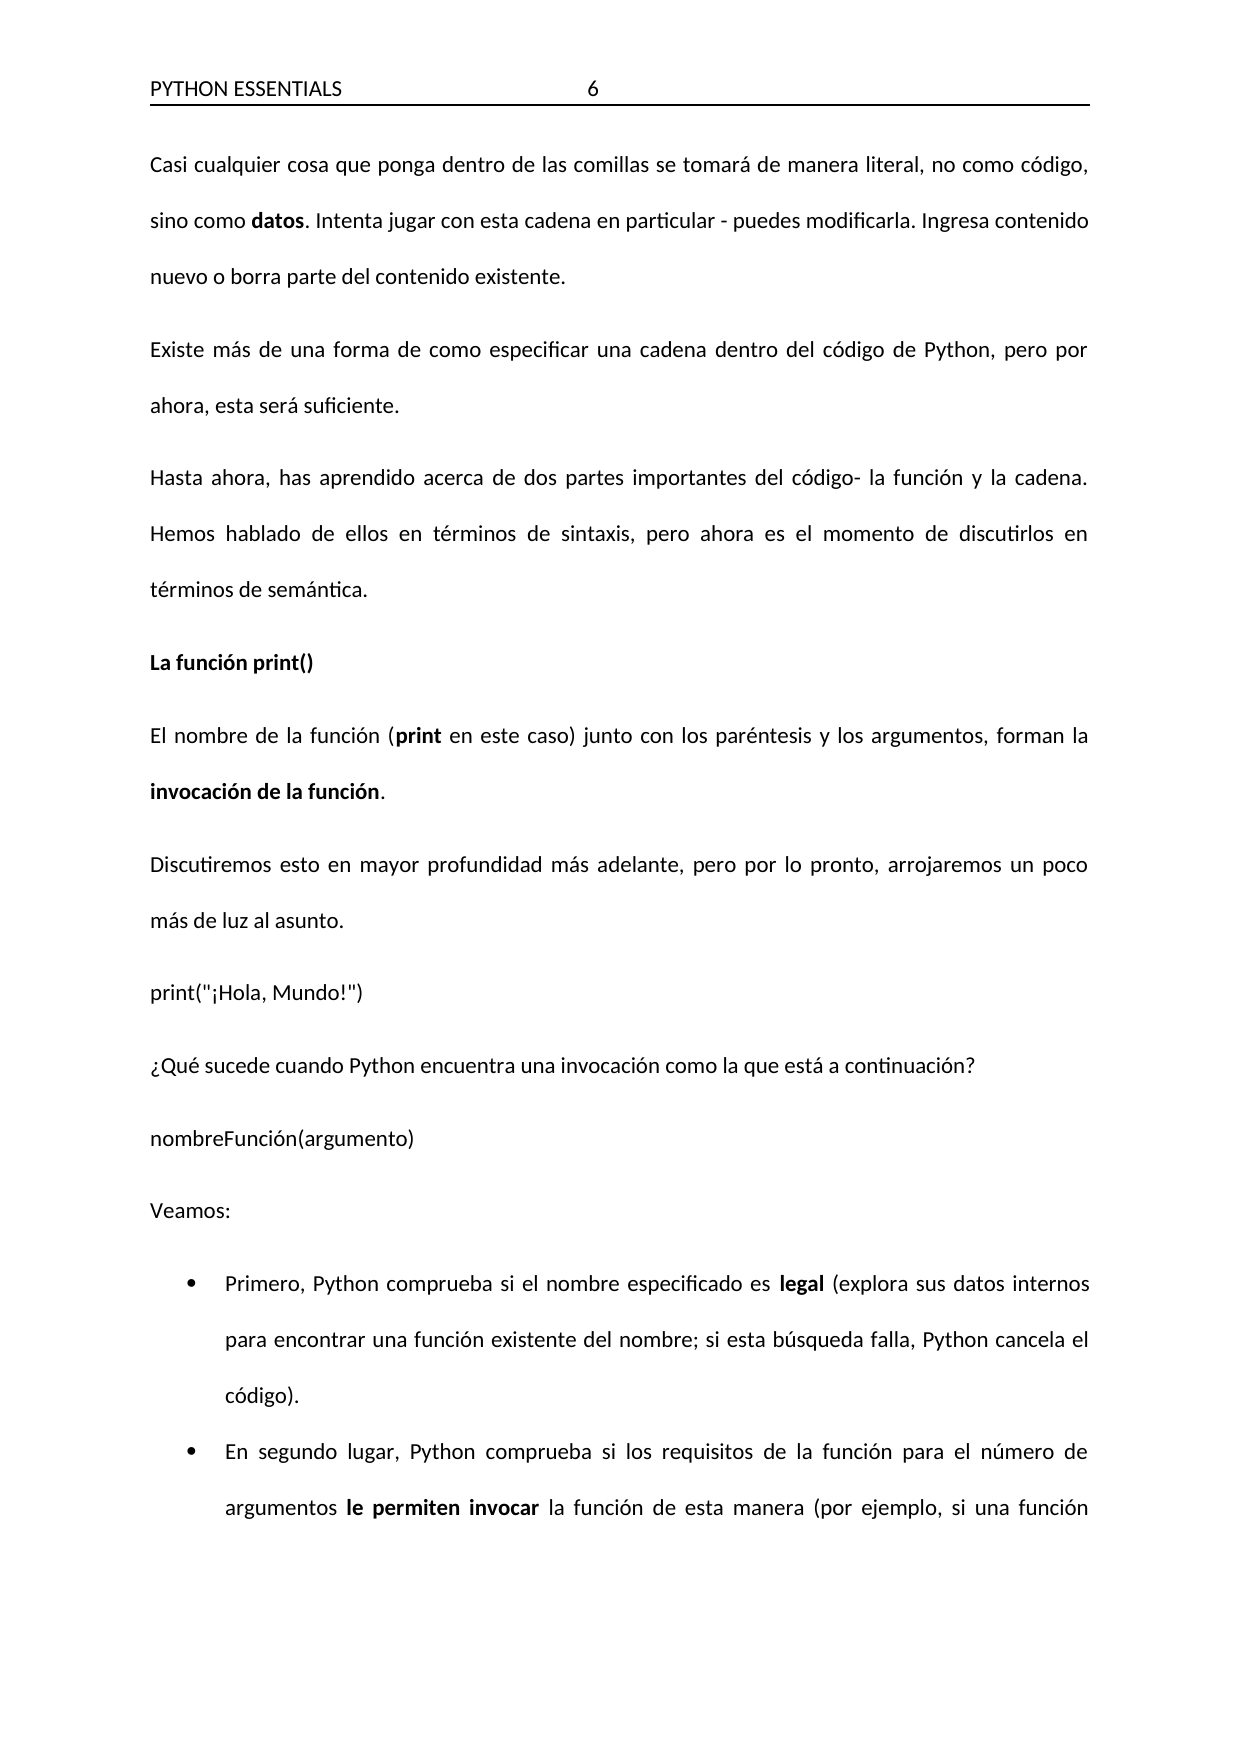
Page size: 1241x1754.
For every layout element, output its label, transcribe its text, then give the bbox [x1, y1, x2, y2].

text print("¡Hola, Mundo!") [150, 978, 1090, 1007]
text Hasta ahora, has aprendido acerca de dos partes importantes del código- la función y la cadena. Hemos hablado de ellos en términos de sintaxis, pero ahora es el momento de discutirlos en términos de semántica. [150, 463, 1090, 604]
text ¿Qué sucede cuando Python encuentra una invocación como la que está a continuación? [150, 1051, 1090, 1079]
text Veamos: [150, 1197, 1090, 1225]
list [187, 1437, 1090, 1522]
text nombreFunción(argumento) [150, 1124, 1090, 1152]
text Casi cualquier cosa que ponga dentro de las comillas se tomará de manera literal, no como código, sino como datos. Intenta jugar con esta cadena en particular - puedes modificarla. Ingresa contenido nuevo o borra parte del contenido existente. [150, 150, 1090, 290]
list Primero, Python comprueba si el nombre especificado es legal (explora sus datos internos para encontrar una función existente del nombre; si esta búsqueda falla, Python cancela el código). [187, 1269, 1090, 1409]
text El nombre de la función (print en este caso) junto con los paréntesis y los argumentos, forman la invocación de la función. [150, 721, 1090, 805]
text Existe más de una forma de como especificar una cadena dentro del código de Python, pero por ahora, esta será suficiente. [150, 335, 1090, 419]
text La función print() [150, 648, 1090, 676]
text Discutiremos esto en mayor profundidad más adelante, pero por lo pronto, arrojaremos un poco más de luz al asunto. [150, 850, 1090, 934]
